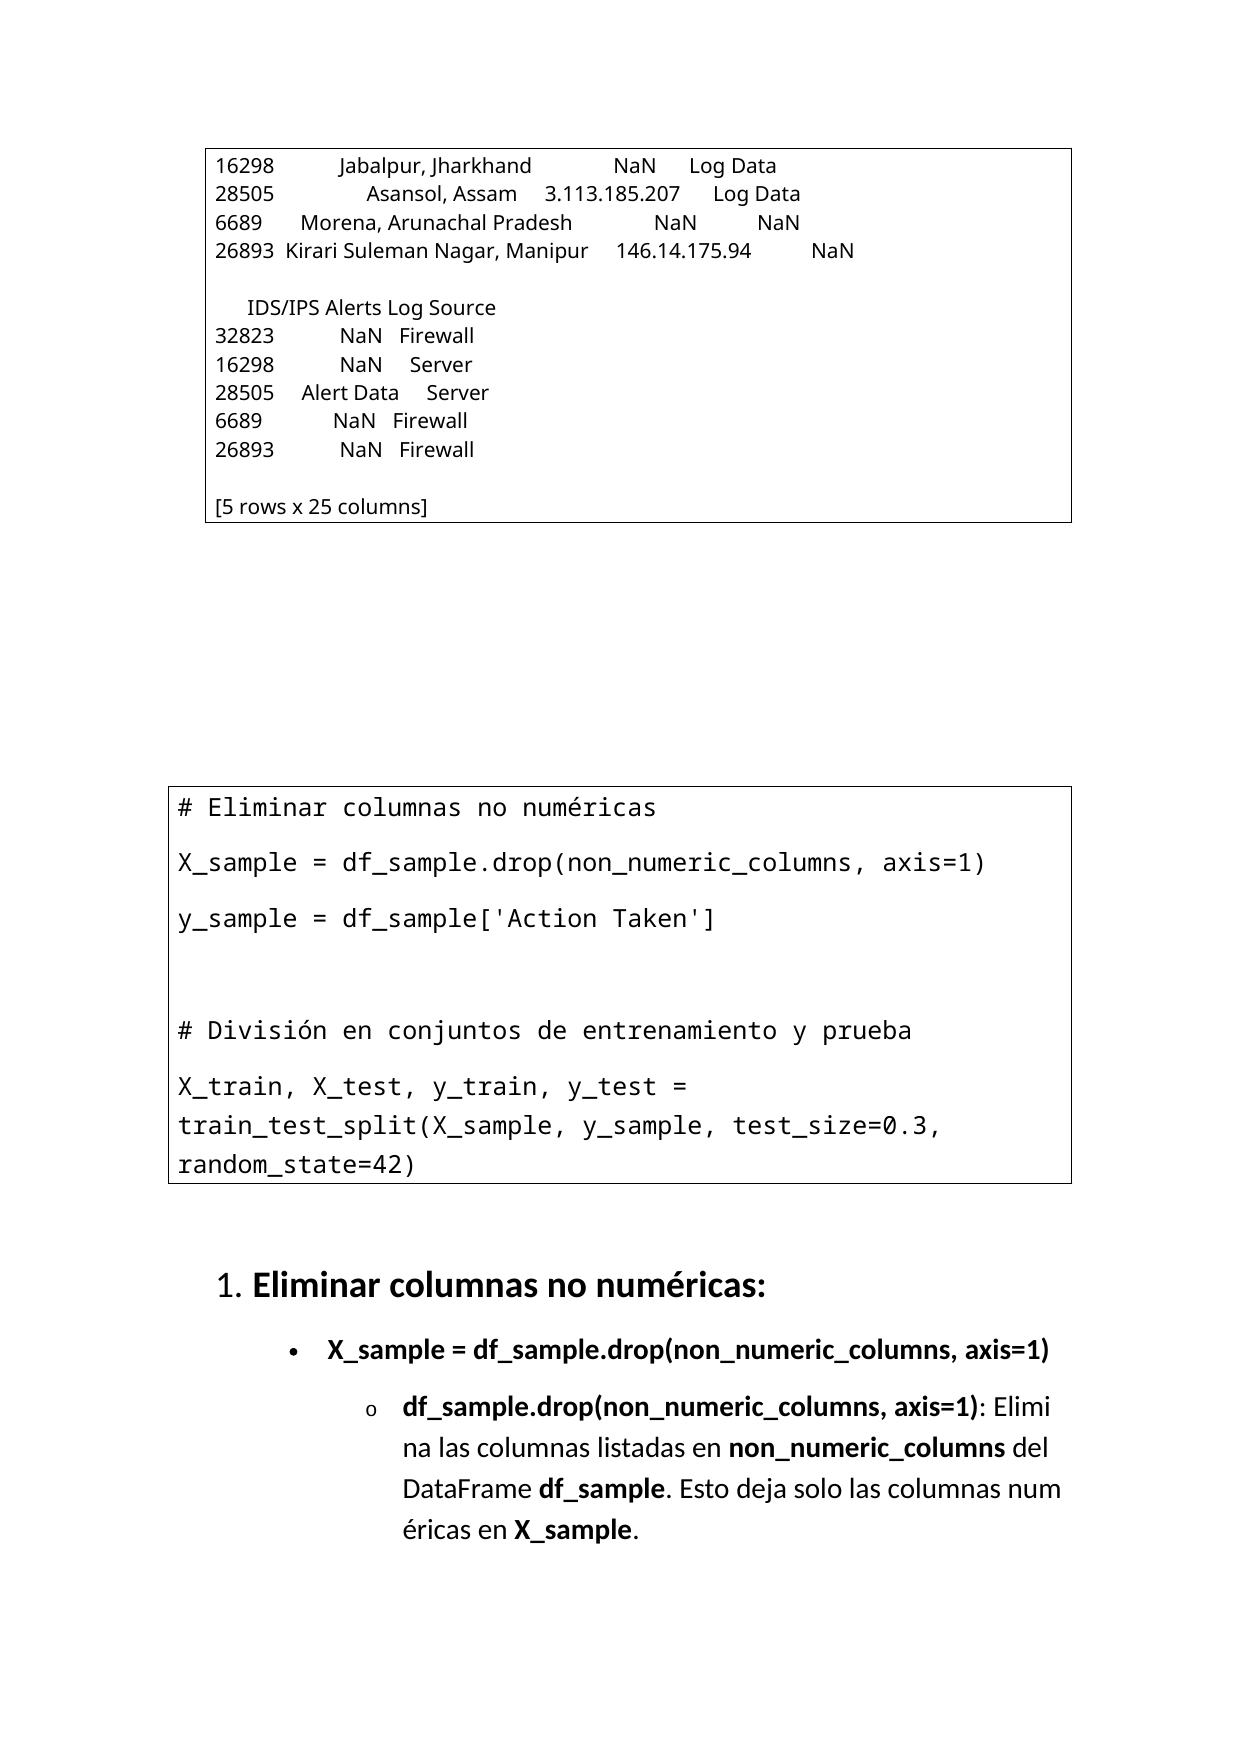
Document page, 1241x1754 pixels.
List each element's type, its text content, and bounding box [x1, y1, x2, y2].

text 6689 Morena, Arunachal Pradesh NaN NaN [206, 204, 1071, 233]
text [5 rows x 25 columns] [206, 489, 1071, 522]
list Eliminar columnas no numéricas: [215, 1261, 1063, 1307]
text y_sample = df_sample['Action Taken'] [169, 898, 1071, 935]
list df_sample.drop(non_numeric_columns, axis=1): Elimina las columnas listadas en non_numeric_columns del DataFrame df_sample. Esto deja solo las columnas numéricas en X_sample. [365, 1388, 1063, 1547]
text 32823 NaN Firewall [206, 318, 1071, 347]
text 28505 Asansol, Assam 3.113.185.207 Log Data [206, 176, 1071, 204]
text 16298 NaN Server [206, 347, 1071, 375]
text 6689 NaN Firewall [206, 403, 1071, 432]
text 16298 Jabalpur, Jharkhand NaN Log Data [206, 149, 1071, 176]
list X_sample = df_sample.drop(non_numeric_columns, axis=1) [290, 1331, 1063, 1366]
text 26893 NaN Firewall [206, 432, 1071, 460]
text # División en conjuntos de entrenamiento y prueba [169, 1009, 1071, 1047]
text IDS/IPS Alerts Log Source [206, 290, 1071, 318]
text X_sample = df_sample.drop(non_numeric_columns, axis=1) [169, 842, 1071, 879]
text # Eliminar columnas no numéricas [169, 787, 1071, 823]
text 26893 Kirari Suleman Nagar, Manipur 146.14.175.94 NaN [206, 233, 1071, 261]
text X_train, X_test, y_train, y_test = train_test_split(X_sample, y_sample, test_size=0.3, random_state=42) [169, 1065, 1071, 1183]
text 28505 Alert Data Server [206, 375, 1071, 403]
